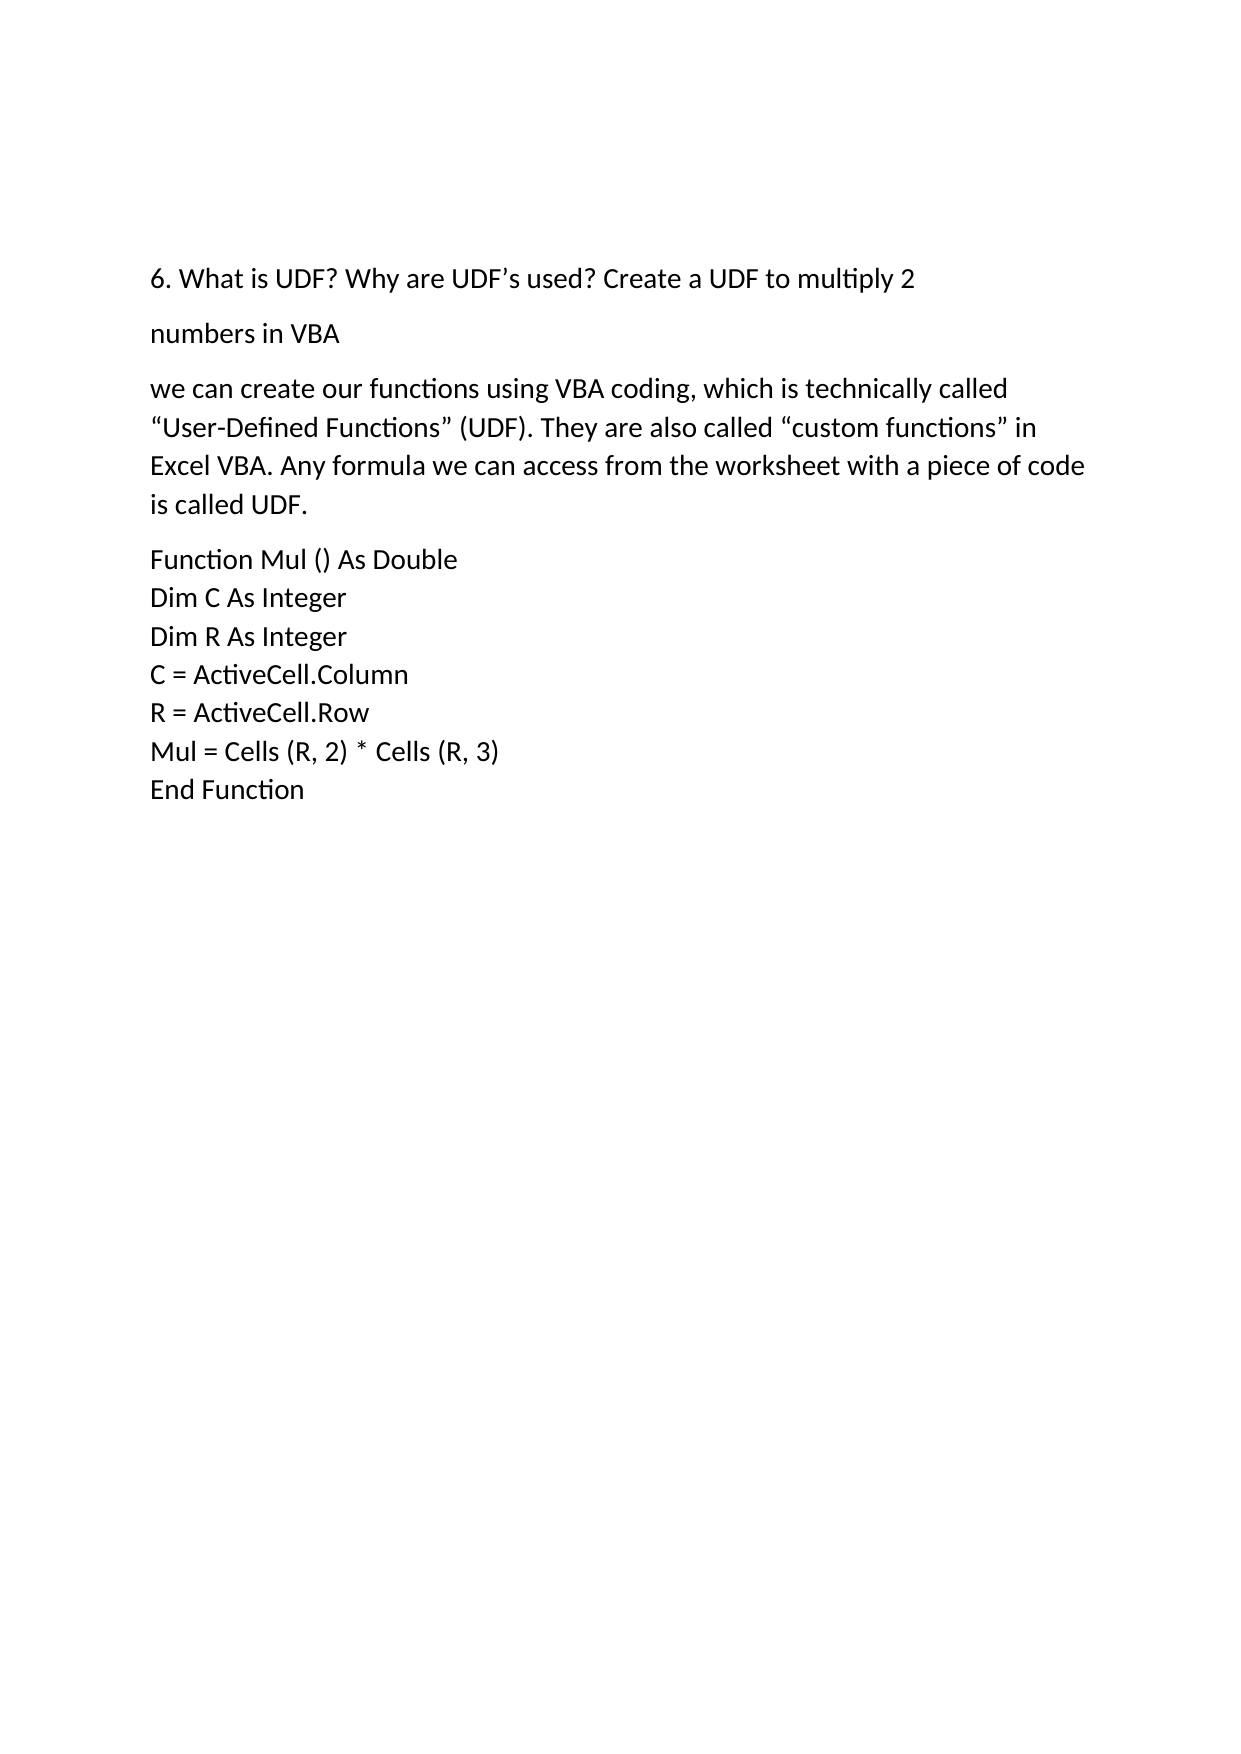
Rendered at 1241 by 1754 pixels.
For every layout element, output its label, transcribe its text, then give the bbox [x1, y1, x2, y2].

text Function Mul () As Double Dim C As Integer Dim R As Integer C = ActiveCell.Column R = ActiveCell.Row Mul = Cells (R, 2) * Cells (R, 3) End Function [150, 541, 1090, 807]
text 6. What is UDF? Why are UDF’s used? Create a UDF to multiply 2 [150, 260, 1090, 296]
text numbers in VBA [150, 315, 1090, 351]
text we can create our functions using VBA coding, which is technically called “User-Defined Functions” (UDF). They are also called “custom functions” in Excel VBA. Any formula we can access from the worksheet with a piece of code is called UDF. [150, 370, 1090, 521]
